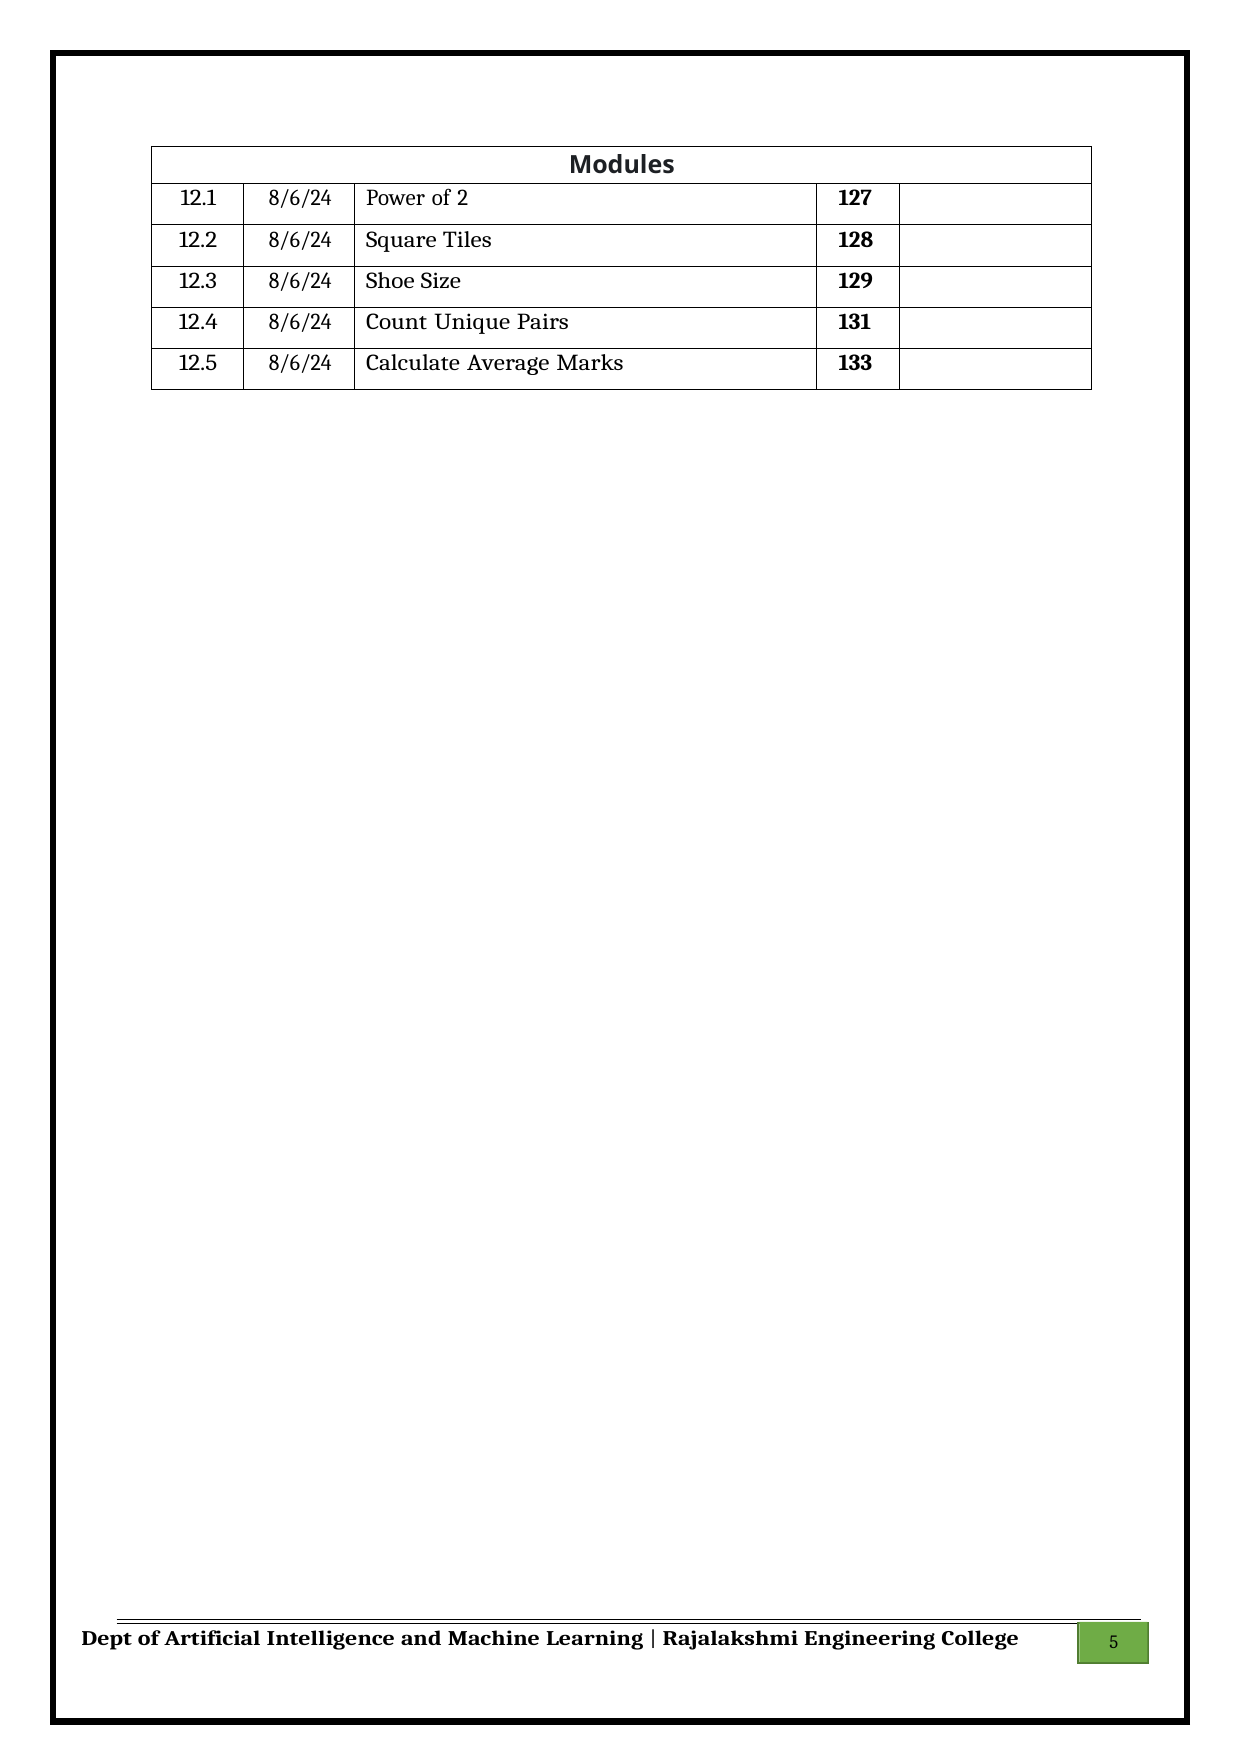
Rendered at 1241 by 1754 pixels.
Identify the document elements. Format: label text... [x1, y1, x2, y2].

table_cell 129 [817, 267, 899, 307]
table_cell [900, 184, 1091, 224]
table_header Modules [152, 147, 1091, 183]
table_cell 12.1 [152, 184, 243, 224]
table_cell 8/6/24 [244, 308, 354, 348]
table_cell Square Tiles [355, 225, 816, 266]
table_cell Power of 2 [355, 184, 816, 224]
table_cell 12.2 [152, 225, 243, 266]
table_cell [900, 225, 1091, 266]
table_cell 8/6/24 [244, 225, 354, 266]
table_cell 8/6/24 [244, 349, 354, 389]
table_cell 128 [817, 225, 899, 266]
table_cell 131 [817, 308, 899, 348]
table_cell Shoe Size [355, 267, 816, 307]
table_cell [900, 308, 1091, 348]
table_cell 8/6/24 [244, 267, 354, 307]
table_cell [900, 349, 1091, 389]
table_cell Count Unique Pairs [355, 308, 816, 348]
table_cell 12.3 [152, 267, 243, 307]
table_cell [900, 267, 1091, 307]
table_cell 133 [817, 349, 899, 389]
table_cell 12.5 [152, 349, 243, 389]
table_cell 127 [817, 184, 899, 224]
table_cell 8/6/24 [244, 184, 354, 224]
table_cell 12.4 [152, 308, 243, 348]
table_cell Calculate Average Marks [355, 349, 816, 389]
